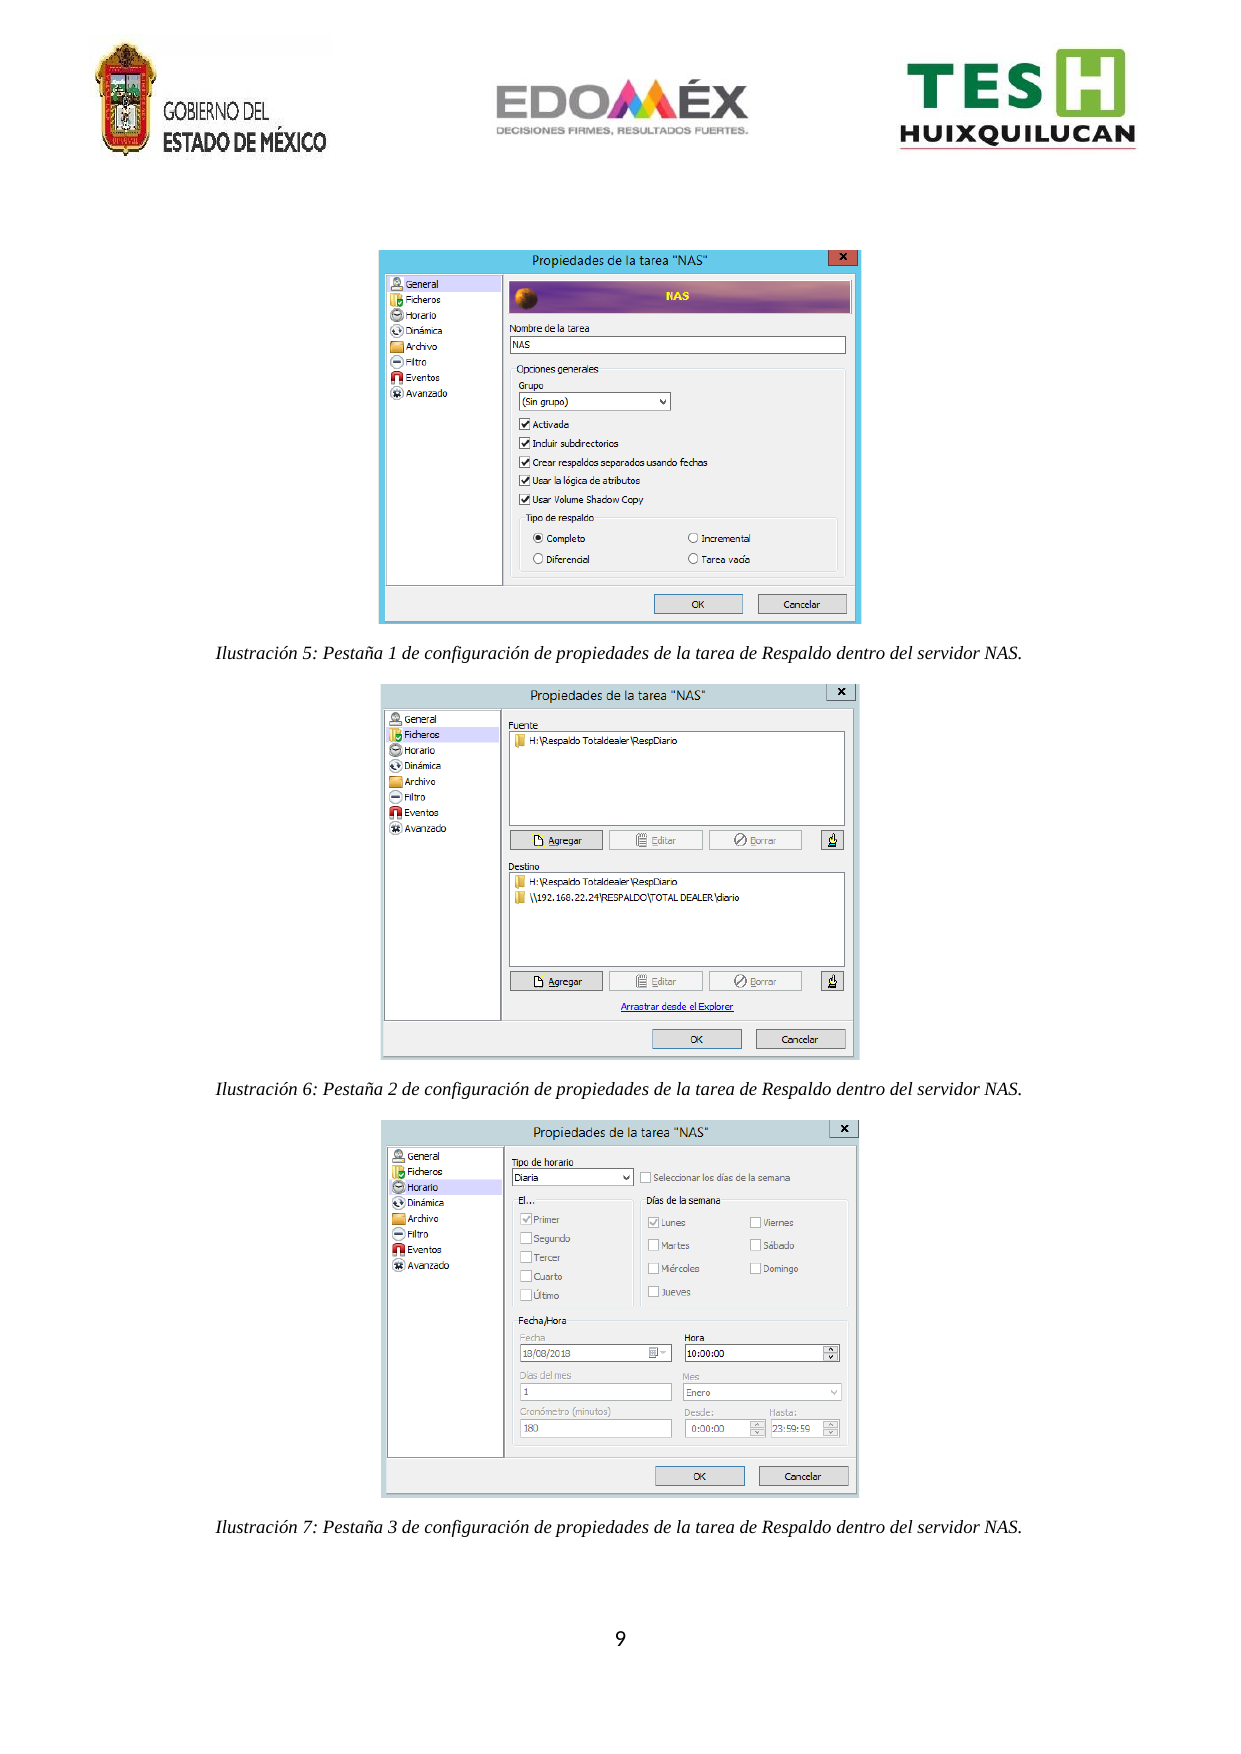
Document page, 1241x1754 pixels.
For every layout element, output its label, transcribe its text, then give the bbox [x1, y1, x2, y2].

picture [381, 1120, 860, 1498]
picture [463, 23, 778, 154]
text Ilustración 7: Pestaña 3 de configuración de propiedades de la tarea de Respaldo dentro del servidor NAS. [177, 1516, 1063, 1538]
picture [378, 250, 862, 624]
text Ilustración 5: Pestaña 1 de configuración de propiedades de la tarea de Respaldo dentro del servidor NAS. [177, 642, 1063, 663]
text Ilustración 6: Pestaña 2 de configuración de propiedades de la tarea de Respaldo dentro del servidor NAS. [177, 1078, 1063, 1099]
picture [89, 34, 332, 160]
picture [380, 684, 860, 1060]
picture [896, 43, 1138, 155]
